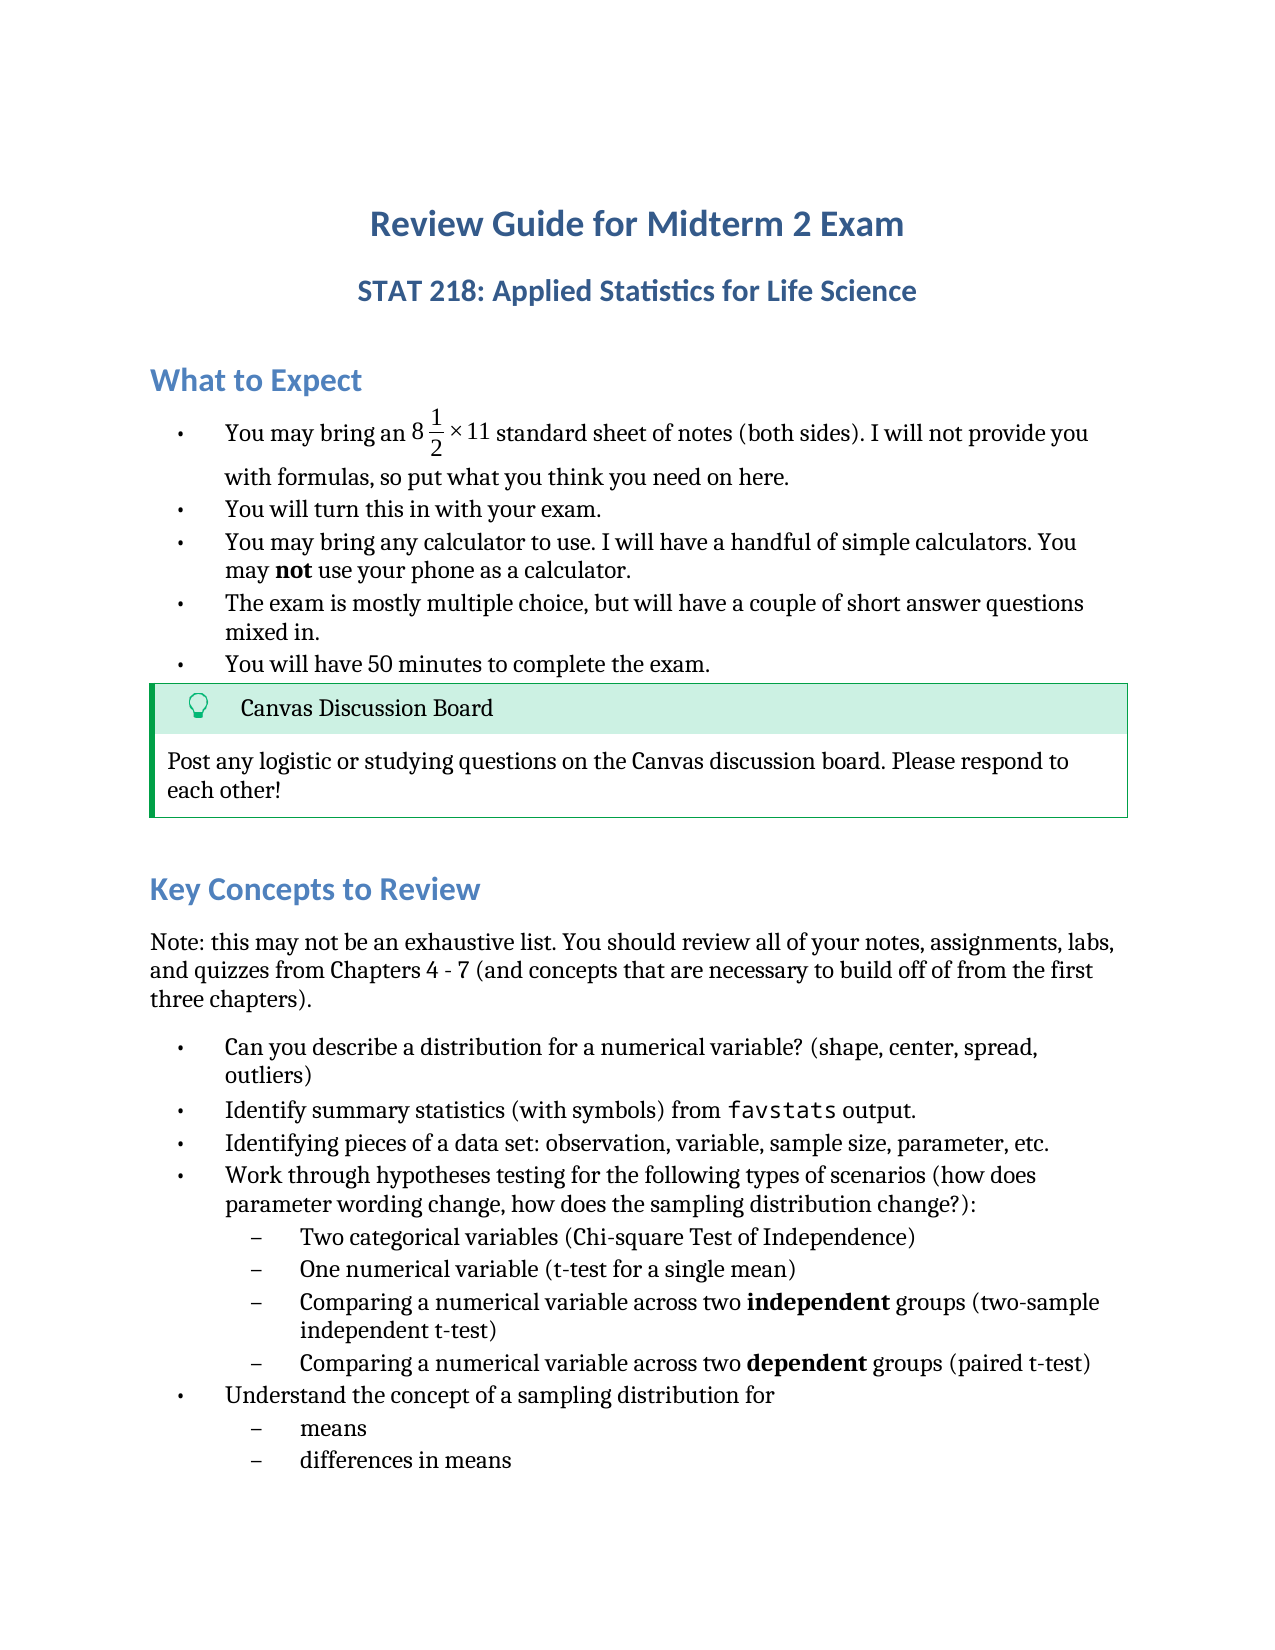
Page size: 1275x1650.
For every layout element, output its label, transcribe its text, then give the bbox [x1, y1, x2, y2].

list You may bring any calculator to use. I will have a handful of simple calculators. You may not use your phone as a calculator. [175, 527, 1125, 585]
subtitle Key Concepts to Review [150, 868, 1125, 909]
subtitle What to Expect [150, 359, 1125, 400]
list Comparing a numerical variable across two independent groups (two-sample independent t-test) [250, 1288, 1125, 1345]
list You will have 50 minutes to complete the exam. [175, 650, 1125, 679]
subtitle STAT 218: Applied Statistics for Life Science [150, 271, 1125, 309]
list Comparing a numerical variable across two dependent groups (paired t-test) [250, 1349, 1125, 1378]
list The exam is mostly multiple choice, but will have a couple of short answer questions mixed in. [175, 589, 1125, 646]
list You may bring an standard sheet of notes (both sides). I will not provide you with formulas, so put what you think you need on here. [175, 403, 1125, 491]
list Can you describe a distribution for a numerical variable? (shape, center, spread, outliers) [175, 1033, 1125, 1090]
list Identify summary statistics (with symbols) from favstats output. [175, 1094, 1125, 1125]
list Understand the concept of a sampling distribution for [175, 1381, 1125, 1410]
list Identifying pieces of a data set: observation, variable, sample size, parameter, etc. [175, 1129, 1125, 1158]
title Review Guide for Midterm 2 Exam [150, 200, 1125, 246]
text Note: this may not be an exhaustive list. You should review all of your notes, assignments, labs, and quizzes from Chapters 4 - 7 (and concepts that are necessary to build off of from the first three chapters). [150, 928, 1125, 1014]
list You will turn this in with your exam. [175, 495, 1125, 524]
picture [186, 693, 211, 718]
list One numerical variable (t-test for a single mean) [250, 1255, 1125, 1284]
list Two categorical variables (Chi-square Test of Independence) [250, 1223, 1125, 1251]
list means [250, 1414, 1125, 1443]
table_header Canvas Discussion Board [155, 684, 1127, 734]
list differences in means [250, 1446, 1125, 1475]
list Work through hypotheses testing for the following types of scenarios (how does parameter wording change, how does the sampling distribution change?): [175, 1161, 1125, 1219]
table_cell Post any logistic or studying questions on the Canvas discussion board. Please respond to each other! [155, 734, 1127, 817]
